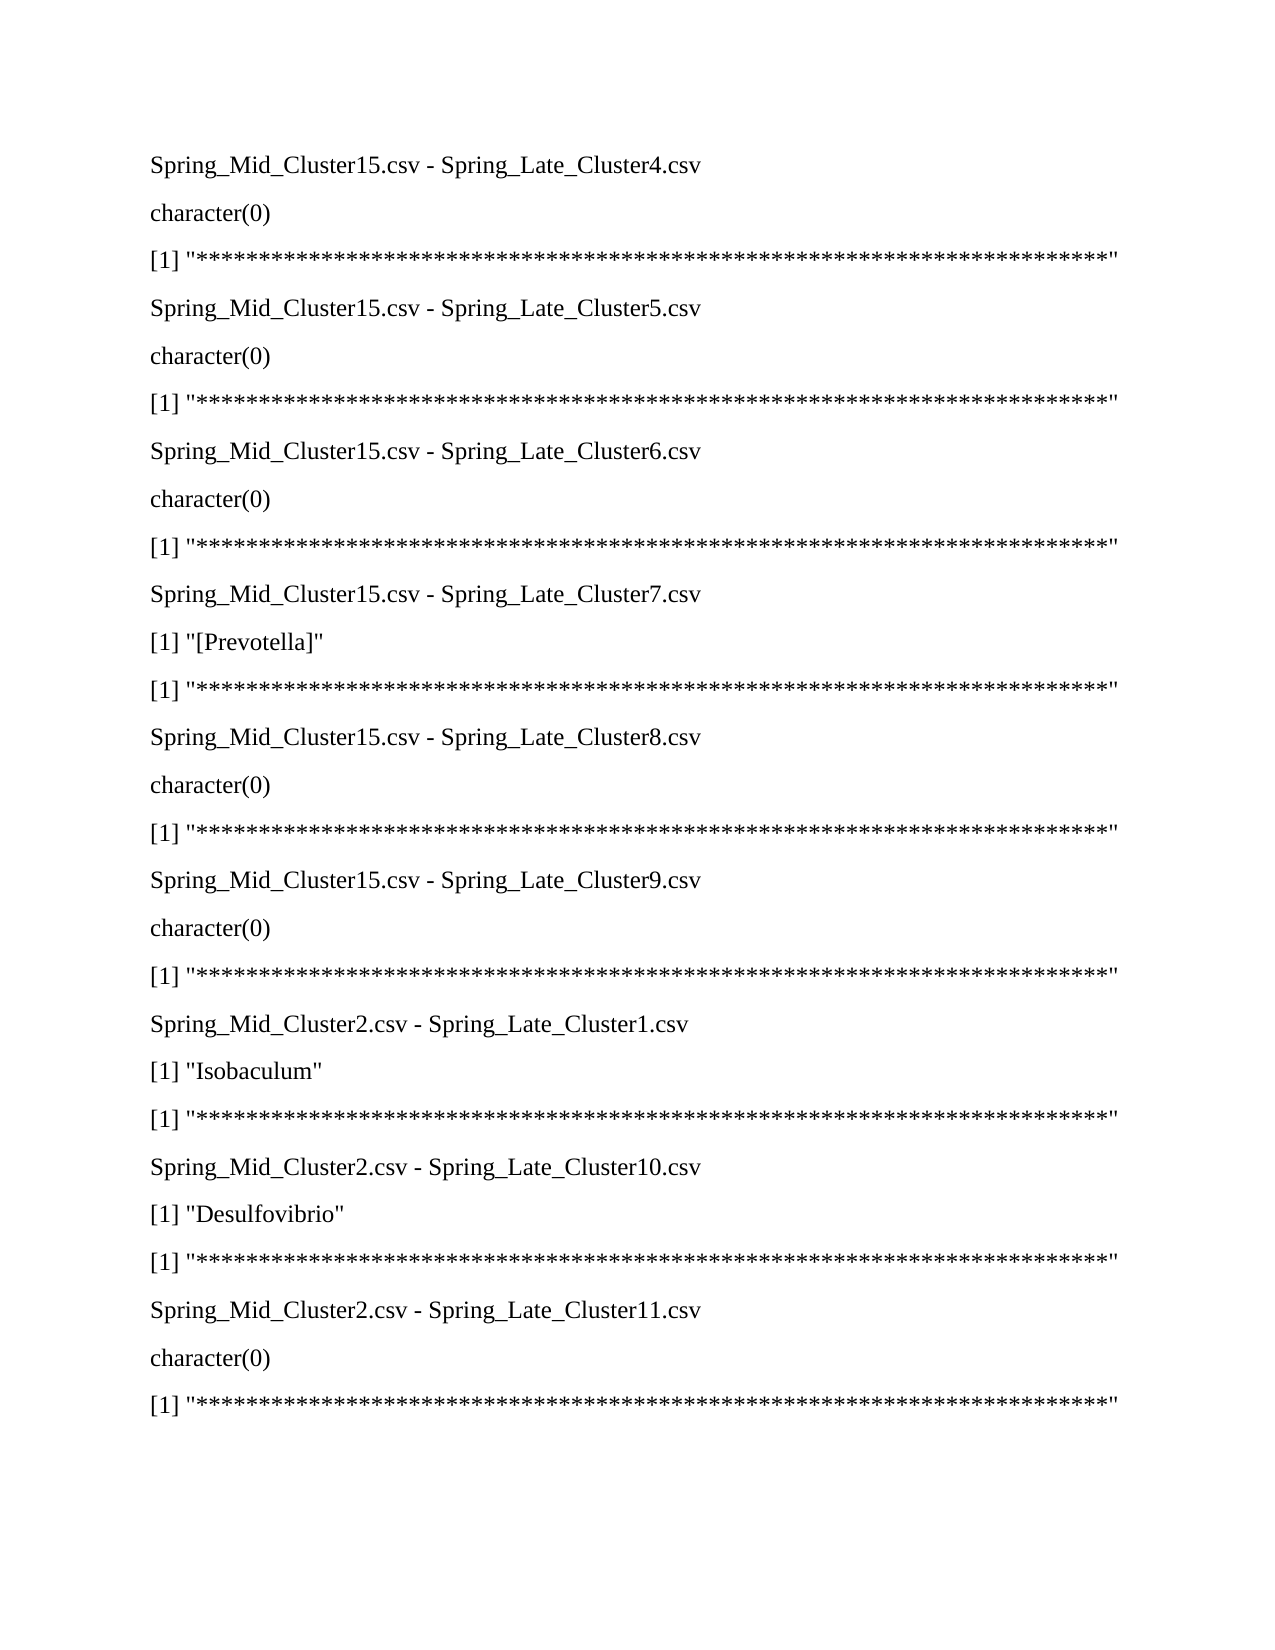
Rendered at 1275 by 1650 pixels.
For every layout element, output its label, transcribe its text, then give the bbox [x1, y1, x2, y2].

text Spring_Mid_Cluster15.csv - Spring_Late_Cluster9.csv [150, 866, 1125, 894]
text [1] "*************************************************************************" [150, 818, 1125, 847]
text Spring_Mid_Cluster15.csv - Spring_Late_Cluster5.csv [150, 293, 1125, 322]
text character(0) [150, 484, 1125, 513]
text [1] "*************************************************************************" [150, 675, 1125, 703]
text character(0) [150, 198, 1125, 226]
text [1] "*************************************************************************" [150, 1104, 1125, 1133]
text [1] "Isobaculum" [150, 1056, 1125, 1085]
text Spring_Mid_Cluster2.csv - Spring_Late_Cluster1.csv [150, 1009, 1125, 1037]
text [1] "*************************************************************************" [150, 532, 1125, 560]
text [1] "Desulfovibrio" [150, 1199, 1125, 1228]
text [150, 245, 1125, 274]
text Spring_Mid_Cluster2.csv - Spring_Late_Cluster11.csv [150, 1295, 1125, 1324]
text character(0) [150, 341, 1125, 369]
text Spring_Mid_Cluster15.csv - Spring_Late_Cluster8.csv [150, 722, 1125, 751]
text character(0) [150, 1343, 1125, 1371]
text [1] "*************************************************************************" [150, 388, 1125, 417]
text Spring_Mid_Cluster15.csv - Spring_Late_Cluster7.csv [150, 579, 1125, 608]
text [150, 1390, 1125, 1419]
text character(0) [150, 770, 1125, 799]
text [1] "*************************************************************************" [150, 961, 1125, 990]
text character(0) [150, 913, 1125, 942]
text Spring_Mid_Cluster2.csv - Spring_Late_Cluster10.csv [150, 1152, 1125, 1181]
text [1] "[Prevotella]" [150, 627, 1125, 656]
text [150, 1247, 1125, 1276]
text Spring_Mid_Cluster15.csv - Spring_Late_Cluster4.csv [150, 150, 1125, 179]
text Spring_Mid_Cluster15.csv - Spring_Late_Cluster6.csv [150, 436, 1125, 465]
